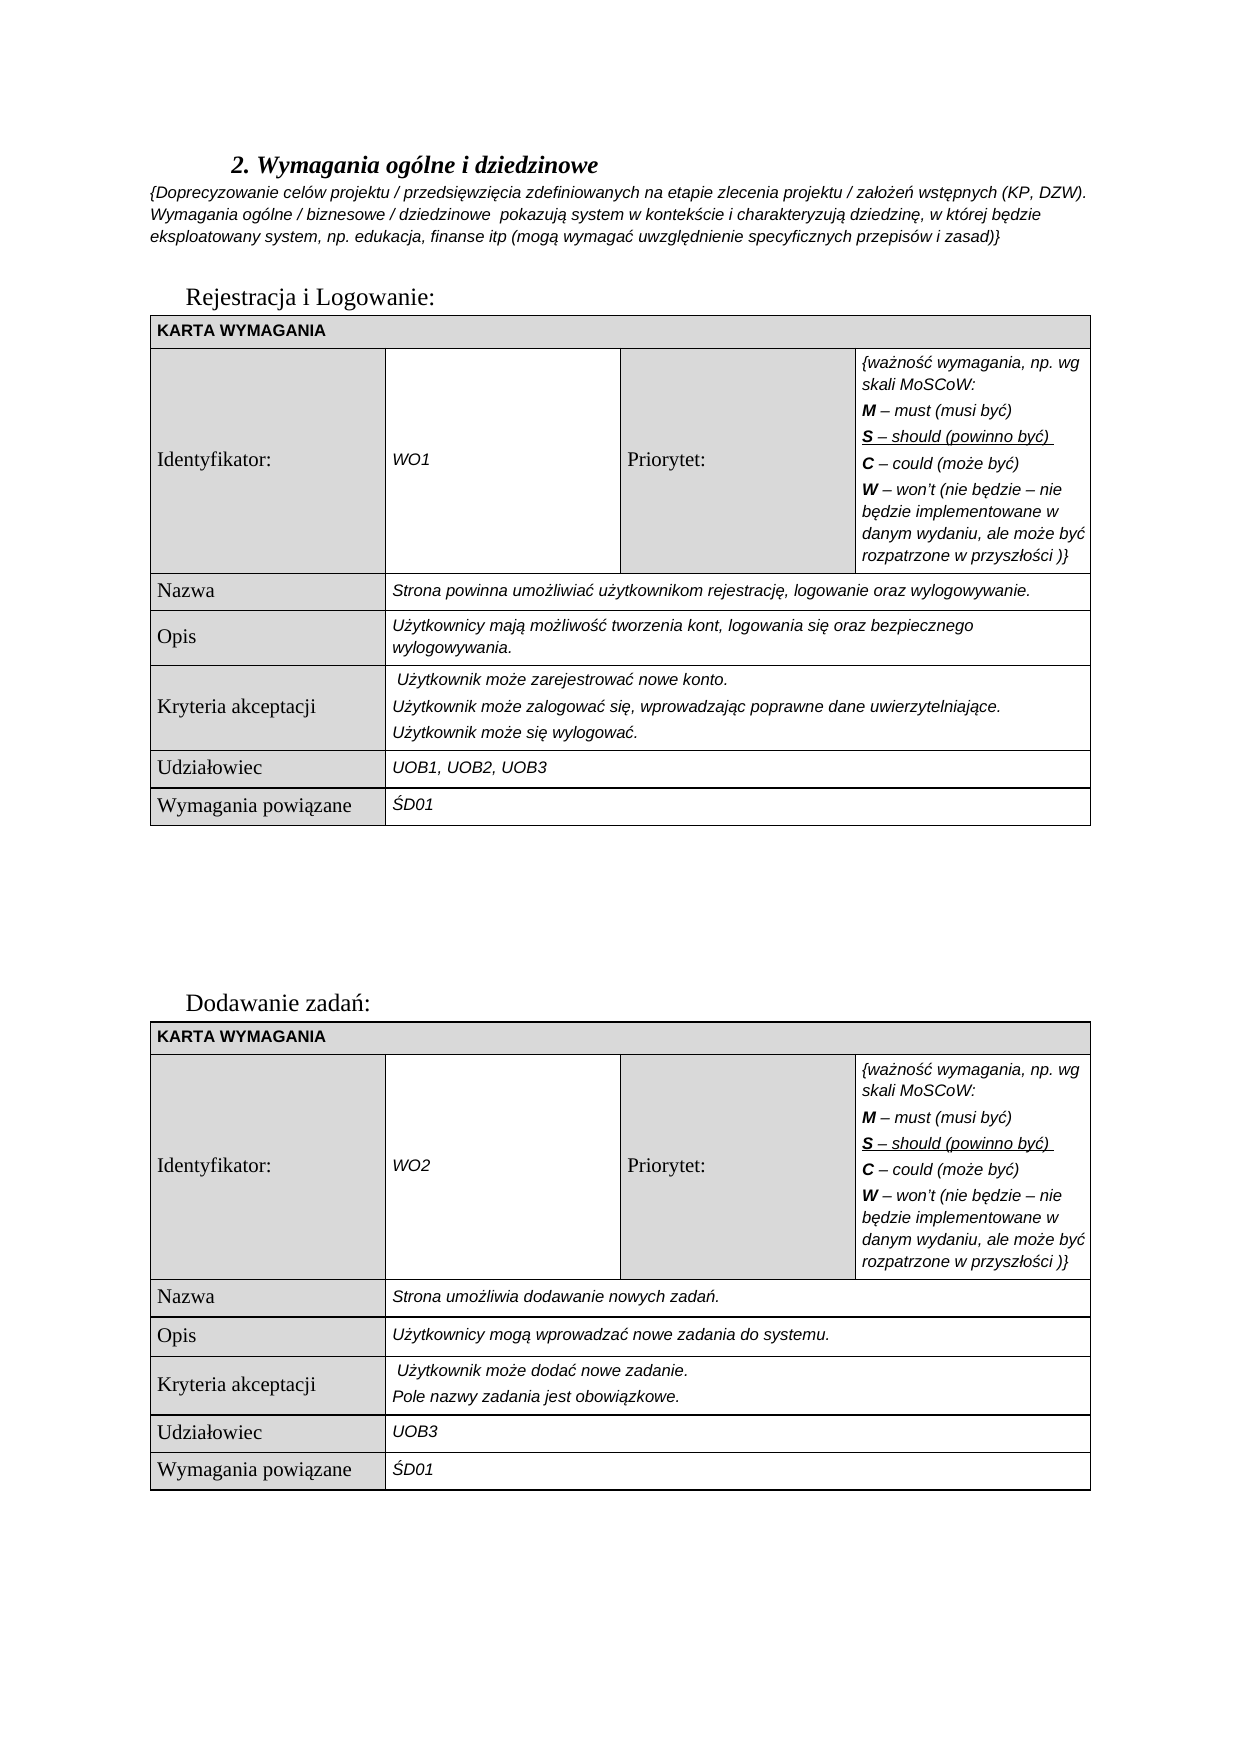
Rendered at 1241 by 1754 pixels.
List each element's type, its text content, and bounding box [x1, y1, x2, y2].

table_cell Kryteria akceptacji [151, 1357, 385, 1414]
table_cell ŚD01 [386, 789, 1090, 825]
table_cell Nazwa [151, 574, 385, 610]
table_cell Identyfikator: [151, 349, 385, 573]
table_cell Priorytet: [621, 1055, 855, 1279]
table_cell Strona powinna umożliwiać użytkownikom rejestrację, logowanie oraz wylogowywanie. [386, 574, 1090, 610]
text 2. Wymagania ogólne i dziedzinowe [225, 150, 1090, 179]
table_cell UOB3 [386, 1416, 1090, 1452]
table_cell Kryteria akceptacji [151, 666, 385, 750]
table_cell Strona umożliwia dodawanie nowych zadań. [386, 1280, 1090, 1316]
text Dodawanie zadań: [150, 988, 1090, 1017]
table_cell Użytkownik może zarejestrować nowe konto. Użytkownik może zalogować się, wprowadzając poprawne dane uwierzytelniające. Użytkownik może się wylogować. [386, 666, 1090, 750]
table_header KARTA WYMAGANIA [151, 316, 1090, 348]
table_cell UOB1, UOB2, UOB3 [386, 751, 1090, 787]
table_cell ŚD01 [386, 1453, 1090, 1489]
table_cell Wymagania powiązane [151, 789, 385, 825]
table_cell WO2 [386, 1055, 620, 1279]
text {Doprecyzowanie celów projektu / przedsięwzięcia zdefiniowanych na etapie zlecenia projektu / założeń wstępnych (KP, DZW). Wymagania ogólne / biznesowe / dziedzinowe pokazują system w kontekście i charakteryzują dziedzinę, w której będzie eksploatowany system, np. edukacja, finanse itp (mogą wymagać uwzględnienie specyficznych przepisów i zasad)} [150, 183, 1090, 246]
table_cell WO1 [386, 349, 620, 573]
table_cell Udziałowiec [151, 751, 385, 787]
table_cell Użytkownik może dodać nowe zadanie. Pole nazwy zadania jest obowiązkowe. [386, 1357, 1090, 1414]
table_cell Opis [151, 611, 385, 665]
table_cell Identyfikator: [151, 1055, 385, 1279]
table_cell Udziałowiec [151, 1416, 385, 1452]
table_cell Priorytet: [621, 349, 855, 573]
text Rejestracja i Logowanie: [150, 282, 1090, 311]
table_cell Nazwa [151, 1280, 385, 1316]
table_header KARTA WYMAGANIA [151, 1023, 1090, 1054]
table_cell Opis [151, 1318, 385, 1356]
table_cell Wymagania powiązane [151, 1453, 385, 1489]
table_cell Użytkownicy mogą wprowadzać nowe zadania do systemu. [386, 1318, 1090, 1356]
table_cell Użytkownicy mają możliwość tworzenia kont, logowania się oraz bezpiecznego wylogowywania. [386, 611, 1090, 665]
